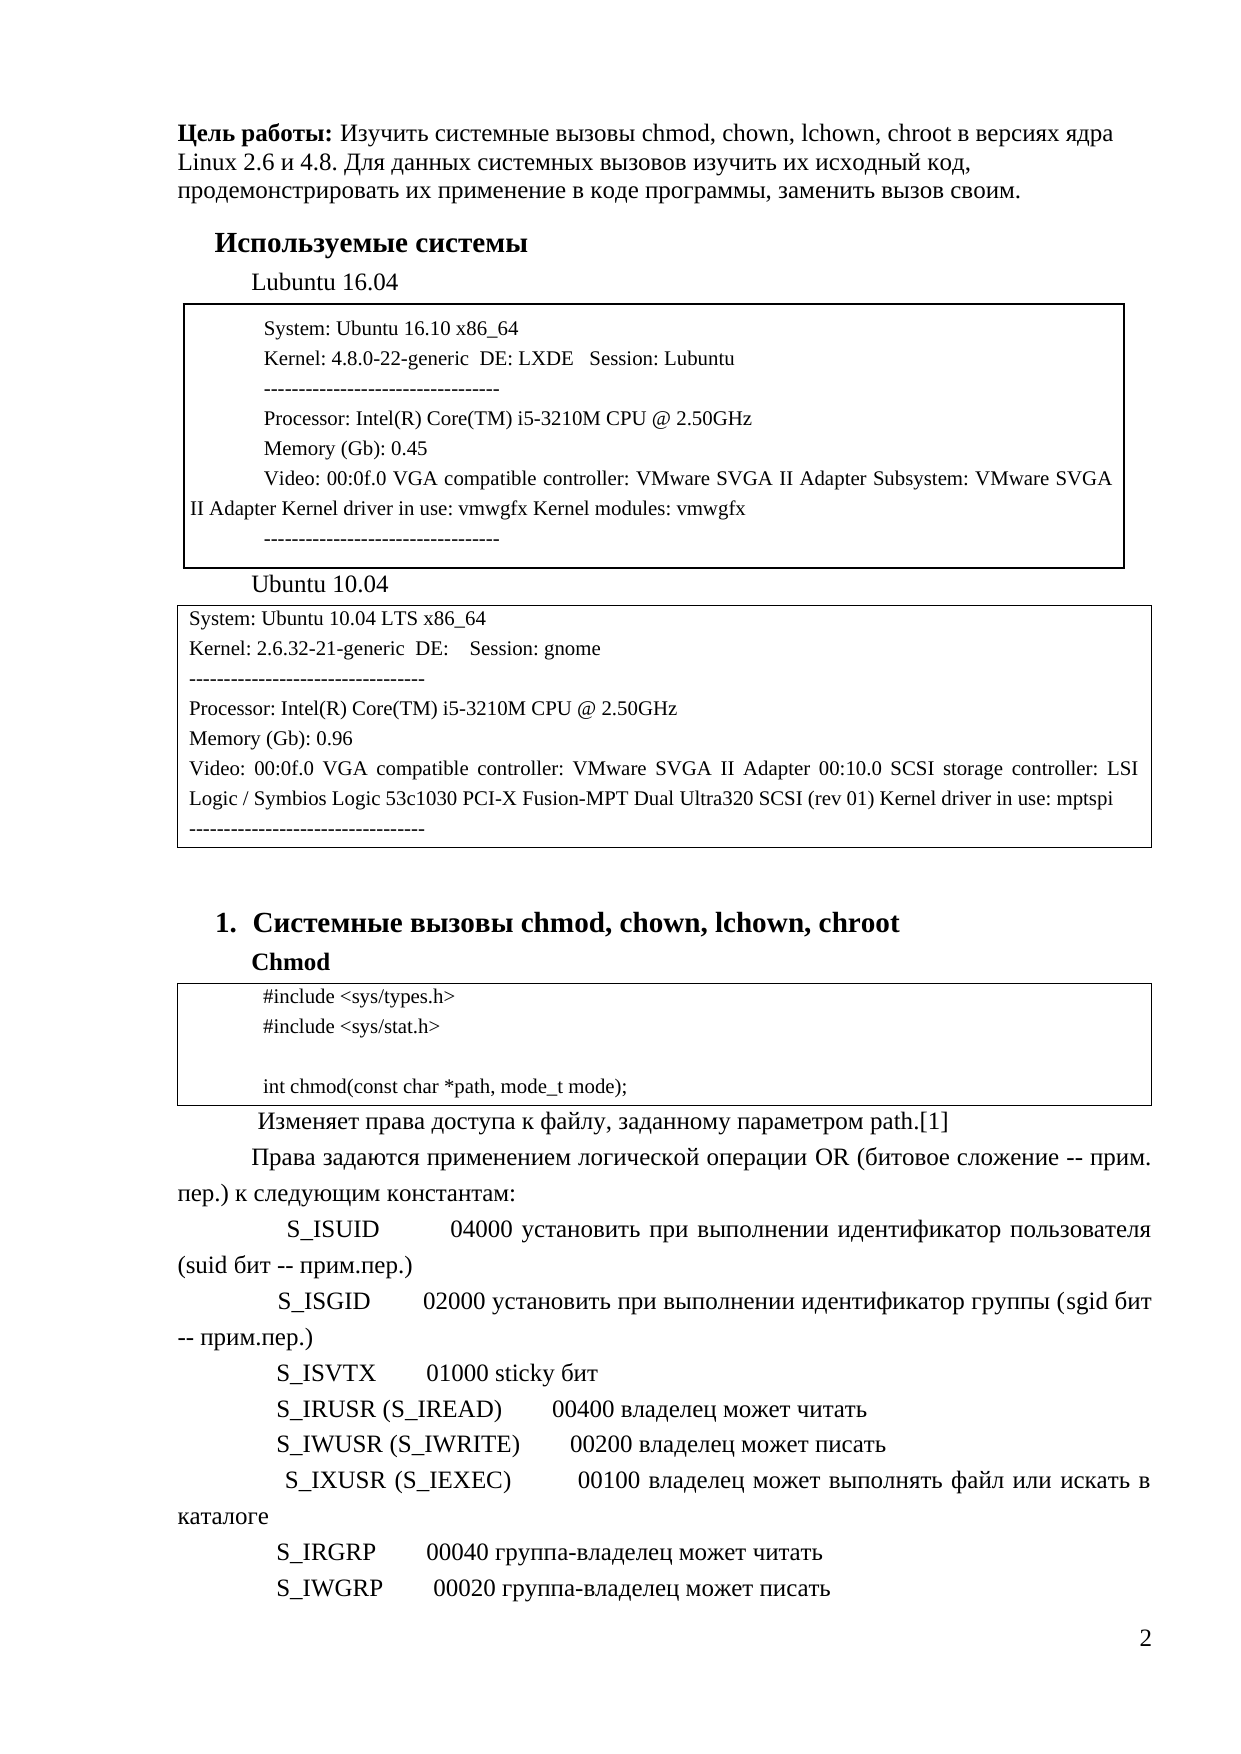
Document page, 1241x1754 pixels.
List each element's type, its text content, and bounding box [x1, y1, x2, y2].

text S_IWUSR (S_IWRITE) 00200 владелец может писать [177, 1429, 1152, 1458]
text S_ISVTX 01000 sticky бит [177, 1358, 1152, 1386]
table_header System: Ubuntu 10.04 LTS x86_64 Kernel: 2.6.32-21-generic DE: Session: gnome ---------------------------------- Processor: Intel(R) Core(TM) i5-3210M CPU @ 2.50GHz Memory (Gb): 0.96 Video: 00:0f.0 VGA compatible controller: VMware SVGA II Adapter 00:10.0 SCSI storage controller: LSI Logic / Symbios Logic 53c1030 PCI-X Fusion-MPT Dual Ultra320 SCSI (rev 01) Kernel driver in use: mptspi ---------------------------------- [178, 606, 1151, 847]
table_header System: Ubuntu 16.10 x86_64 Kernel: 4.8.0-22-generic DE: LXDE Session: Lubuntu ---------------------------------- Processor: Intel(R) Core(TM) i5-3210M CPU @ 2.50GHz Memory (Gb): 0.45 Video: 00:0f.0 VGA compatible controller: VMware SVGA II Adapter Subsystem: VMware SVGA II Adapter Kernel driver in use: vmwgfx Kernel modules: vmwgfx ---------------------------------- [185, 305, 1123, 567]
text Ubuntu 10.04 [177, 569, 1152, 598]
text S_IWGRP 00020 группа-владелец может писать [177, 1573, 1152, 1602]
table_header #include <sys/types.h> #include <sys/stat.h> int chmod(const char *path, mode_t mode); [178, 984, 1151, 1105]
subtitle Используемые системы [214, 225, 1152, 259]
text S_ISUID 04000 установить при выполнении идентификатор пользователя (suid бит -- прим.пер.) [177, 1214, 1152, 1279]
text S_IRGRP 00040 группа-владелец может читать [177, 1537, 1152, 1566]
text Изменяет права доступа к файлу, заданному параметром path.[1] [177, 1106, 1152, 1135]
text Chmod [177, 947, 1152, 976]
text S_ISGID 02000 установить при выполнении идентификатор группы (sgid бит -- прим.пер.) [177, 1286, 1152, 1351]
text Права задаются применением логической операции OR (битовое сложение -- прим. пер.) к следующим константам: [177, 1142, 1152, 1207]
text S_IXUSR (S_IEXEC) 00100 владелец может выполнять файл или искать в каталоге [177, 1466, 1152, 1530]
text S_IRUSR (S_IREAD) 00400 владелец может читать [177, 1394, 1152, 1422]
subtitle Системные вызовы chmod, chown, lchown, chroot [215, 905, 1152, 939]
text Lubuntu 16.04 [177, 267, 1152, 296]
text Цель работы: Изучить системные вызовы chmod, chown, lchown, chroot в версиях ядра Linux 2.6 и 4.8. Для данных системных вызовов изучить их исходный код, продемонстрировать их применение в коде программы, заменить вызов своим. [177, 118, 1152, 204]
